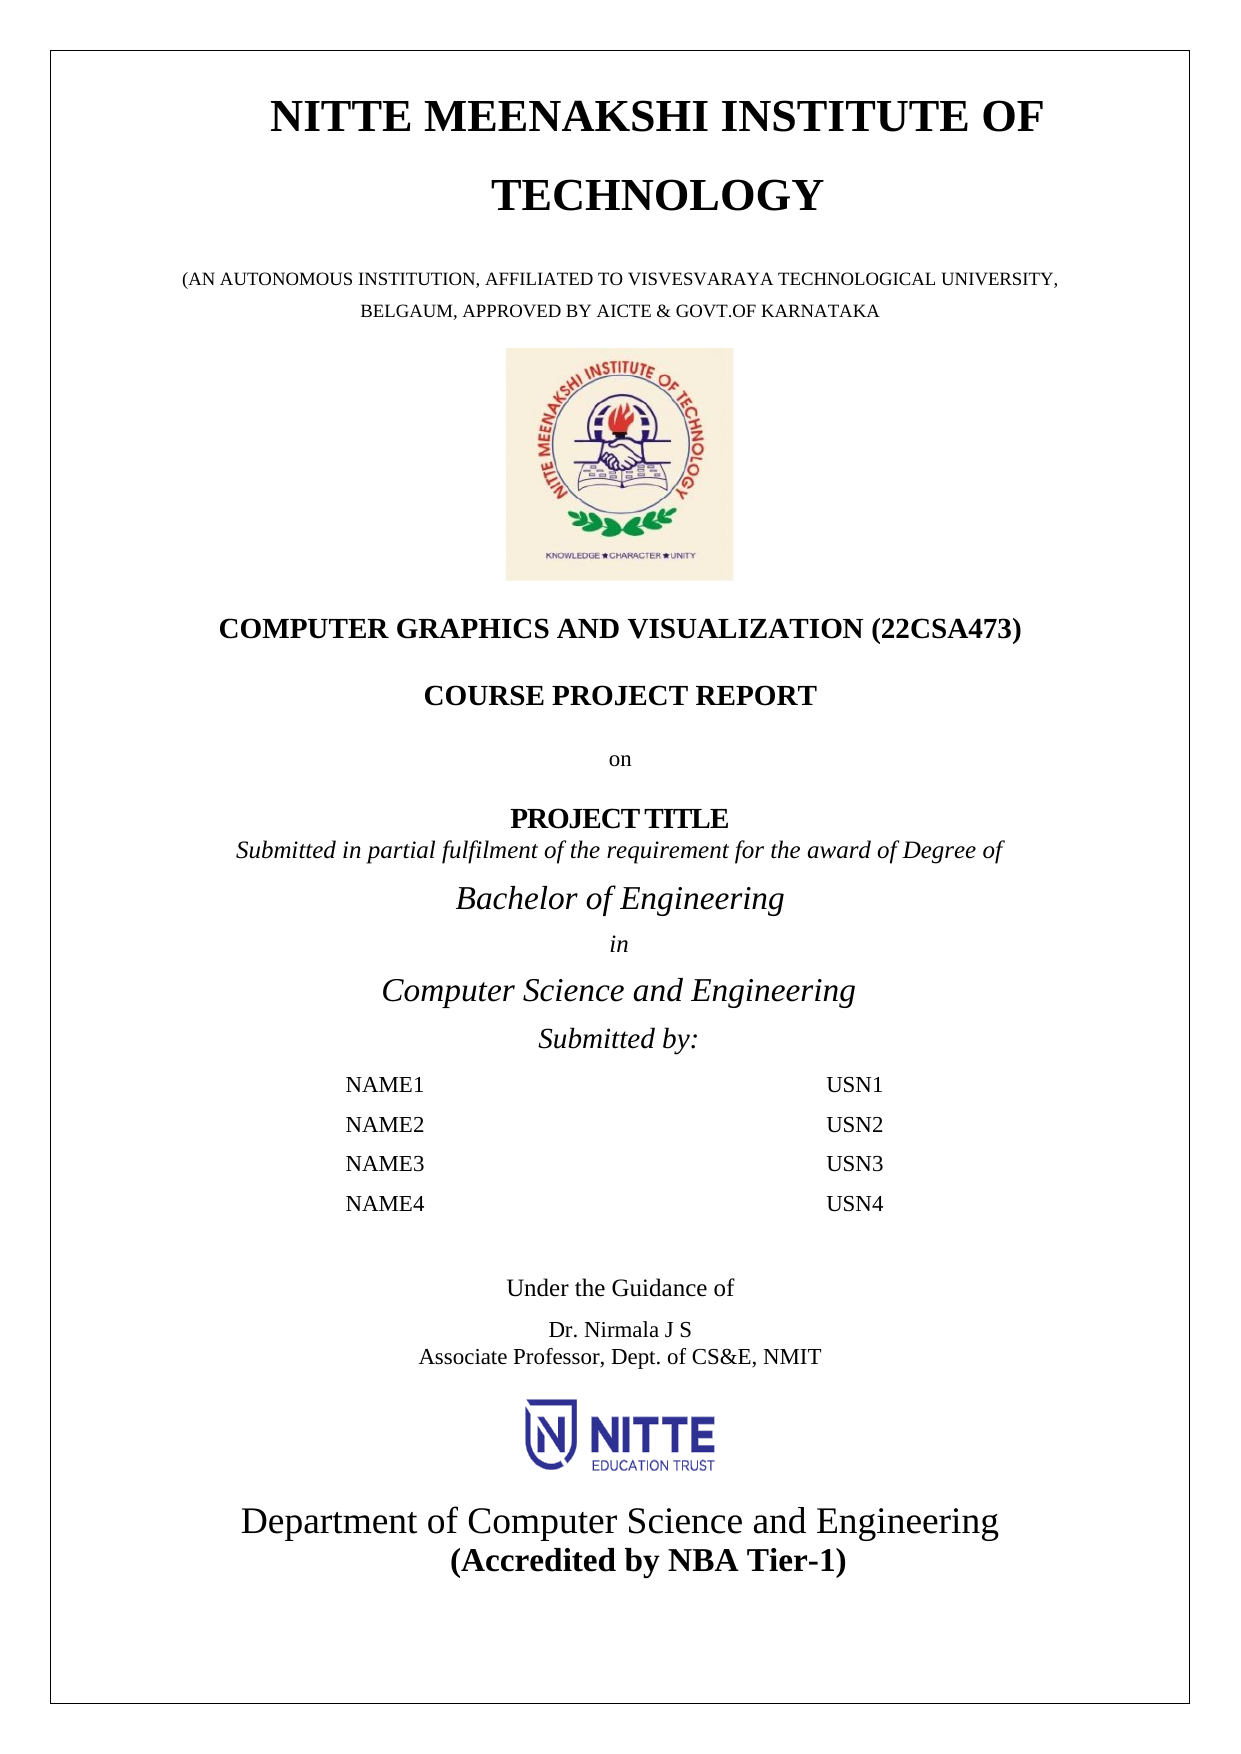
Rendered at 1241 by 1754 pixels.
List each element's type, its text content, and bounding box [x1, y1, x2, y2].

text Submitted in partial fulfilment of the requirement for the award of Degree of [150, 835, 1090, 863]
list NITTE MEENAKSHI INSTITUTE OF TECHNOLOGY [225, 89, 1090, 220]
text in [150, 929, 1090, 957]
text COURSE PROJECT REPORT [150, 678, 1090, 712]
text Computer Science and Engineering [150, 970, 1090, 1008]
text (Accredited by NBA Tier-1) [206, 1542, 1090, 1579]
table_header NAME1 NAME2 NAME3 NAME4 [150, 1071, 620, 1230]
picture [524, 1395, 716, 1472]
table_header USN1 USN2 USN3 USN4 [620, 1071, 1089, 1230]
text Bachelor of Engineering [150, 878, 1090, 916]
text Submitted by: [150, 1021, 1090, 1054]
text Department of Computer Science and Engineering [150, 1498, 1090, 1542]
text PROJECT TITLE [150, 801, 1090, 835]
text Dr. Nirmala J S [150, 1316, 1090, 1343]
text COMPUTER GRAPHICS AND VISUALIZATION (22CSA473) [150, 611, 1090, 645]
text Under the Guidance of [150, 1273, 1090, 1302]
text on [150, 745, 1090, 771]
text Associate Professor, Dept. of CS&E, NMIT [150, 1343, 1090, 1369]
text (AN AUTONOMOUS INSTITUTION, AFFILIATED TO VISVESVARAYA TECHNOLOGICAL UNIVERSITY, BELGAUM, APPROVED BY AICTE & GOVT.OF KARNATAKA [150, 268, 1090, 321]
picture [466, 348, 774, 581]
